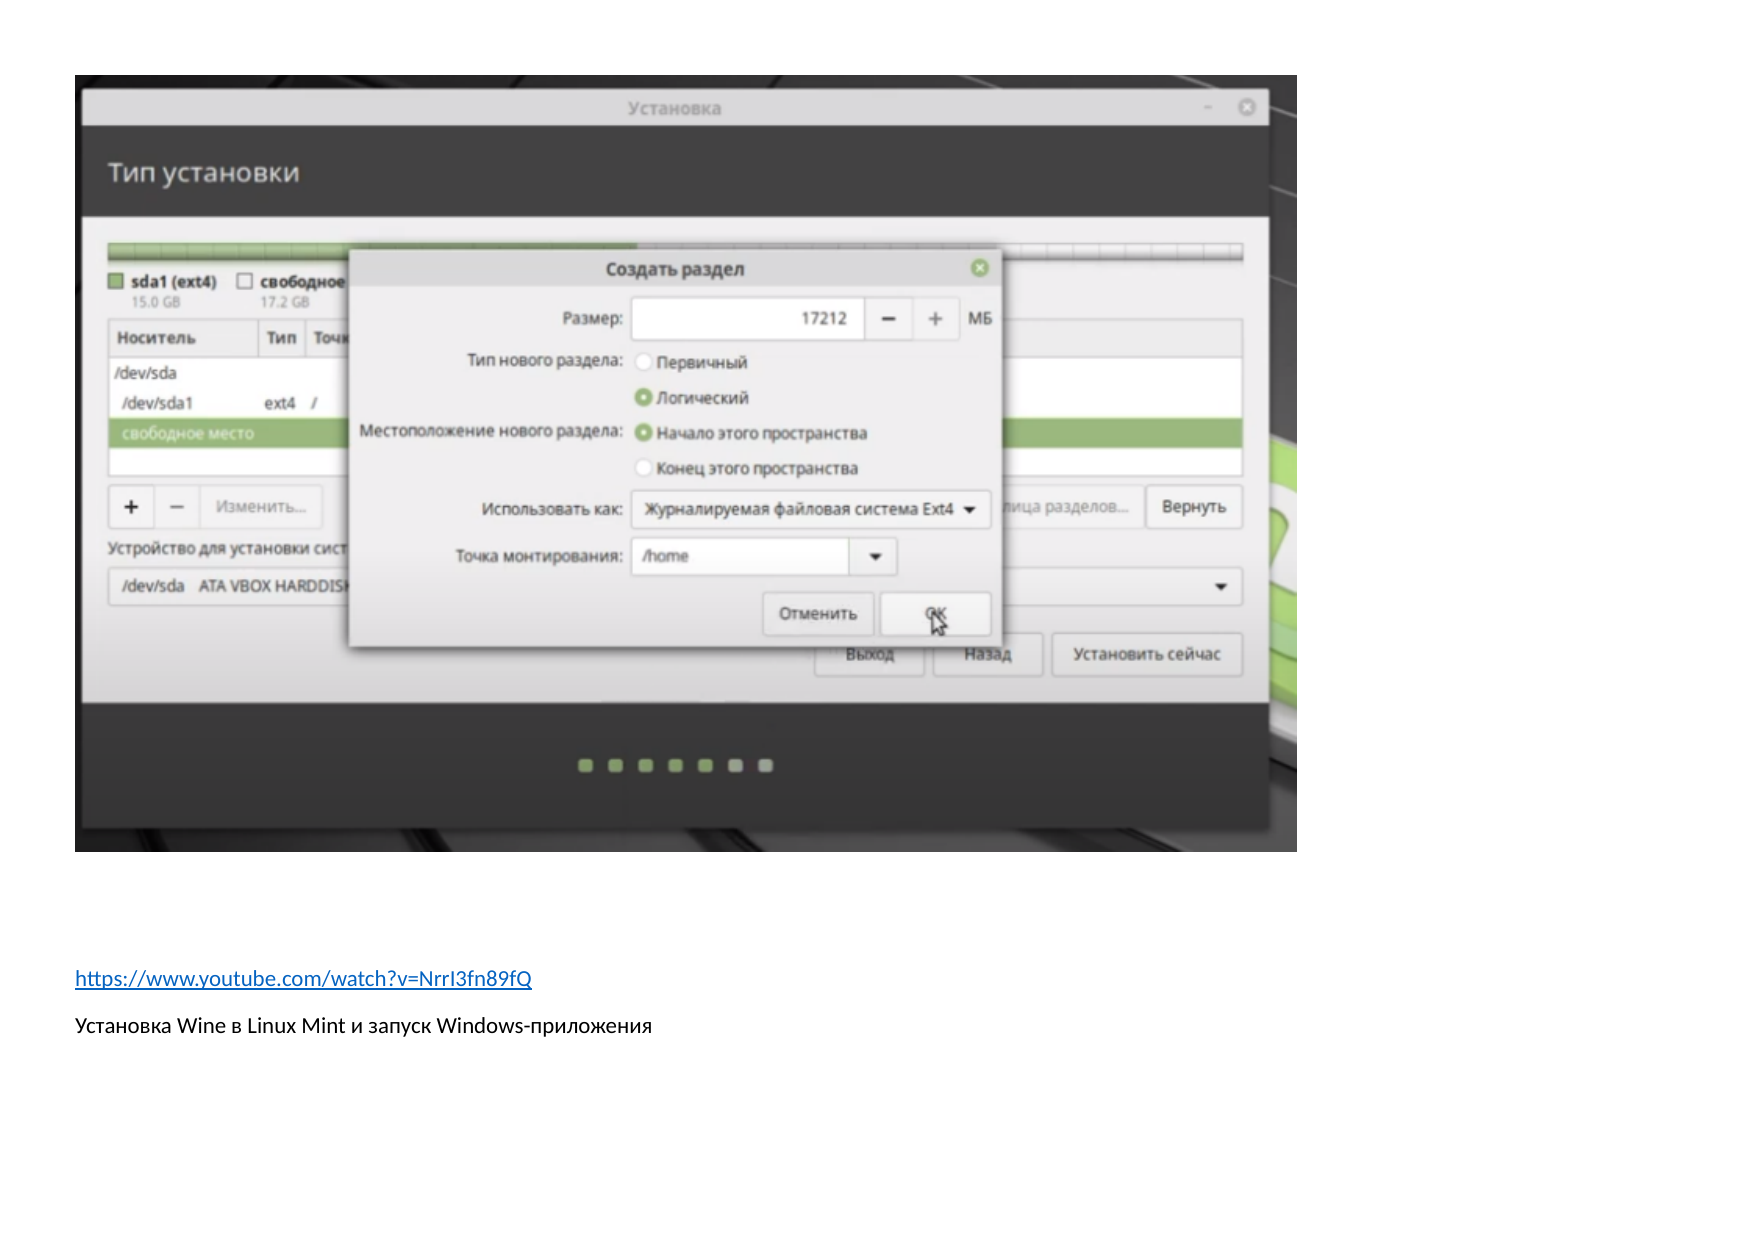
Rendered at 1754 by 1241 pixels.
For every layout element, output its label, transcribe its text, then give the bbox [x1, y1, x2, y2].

picture [75, 75, 1297, 852]
text https://www.youtube.com/watch?v=NrrI3fn89fQ [75, 964, 1679, 992]
text Установка Wine в Linux Mint и запуск Windows-приложения [75, 1011, 1679, 1039]
